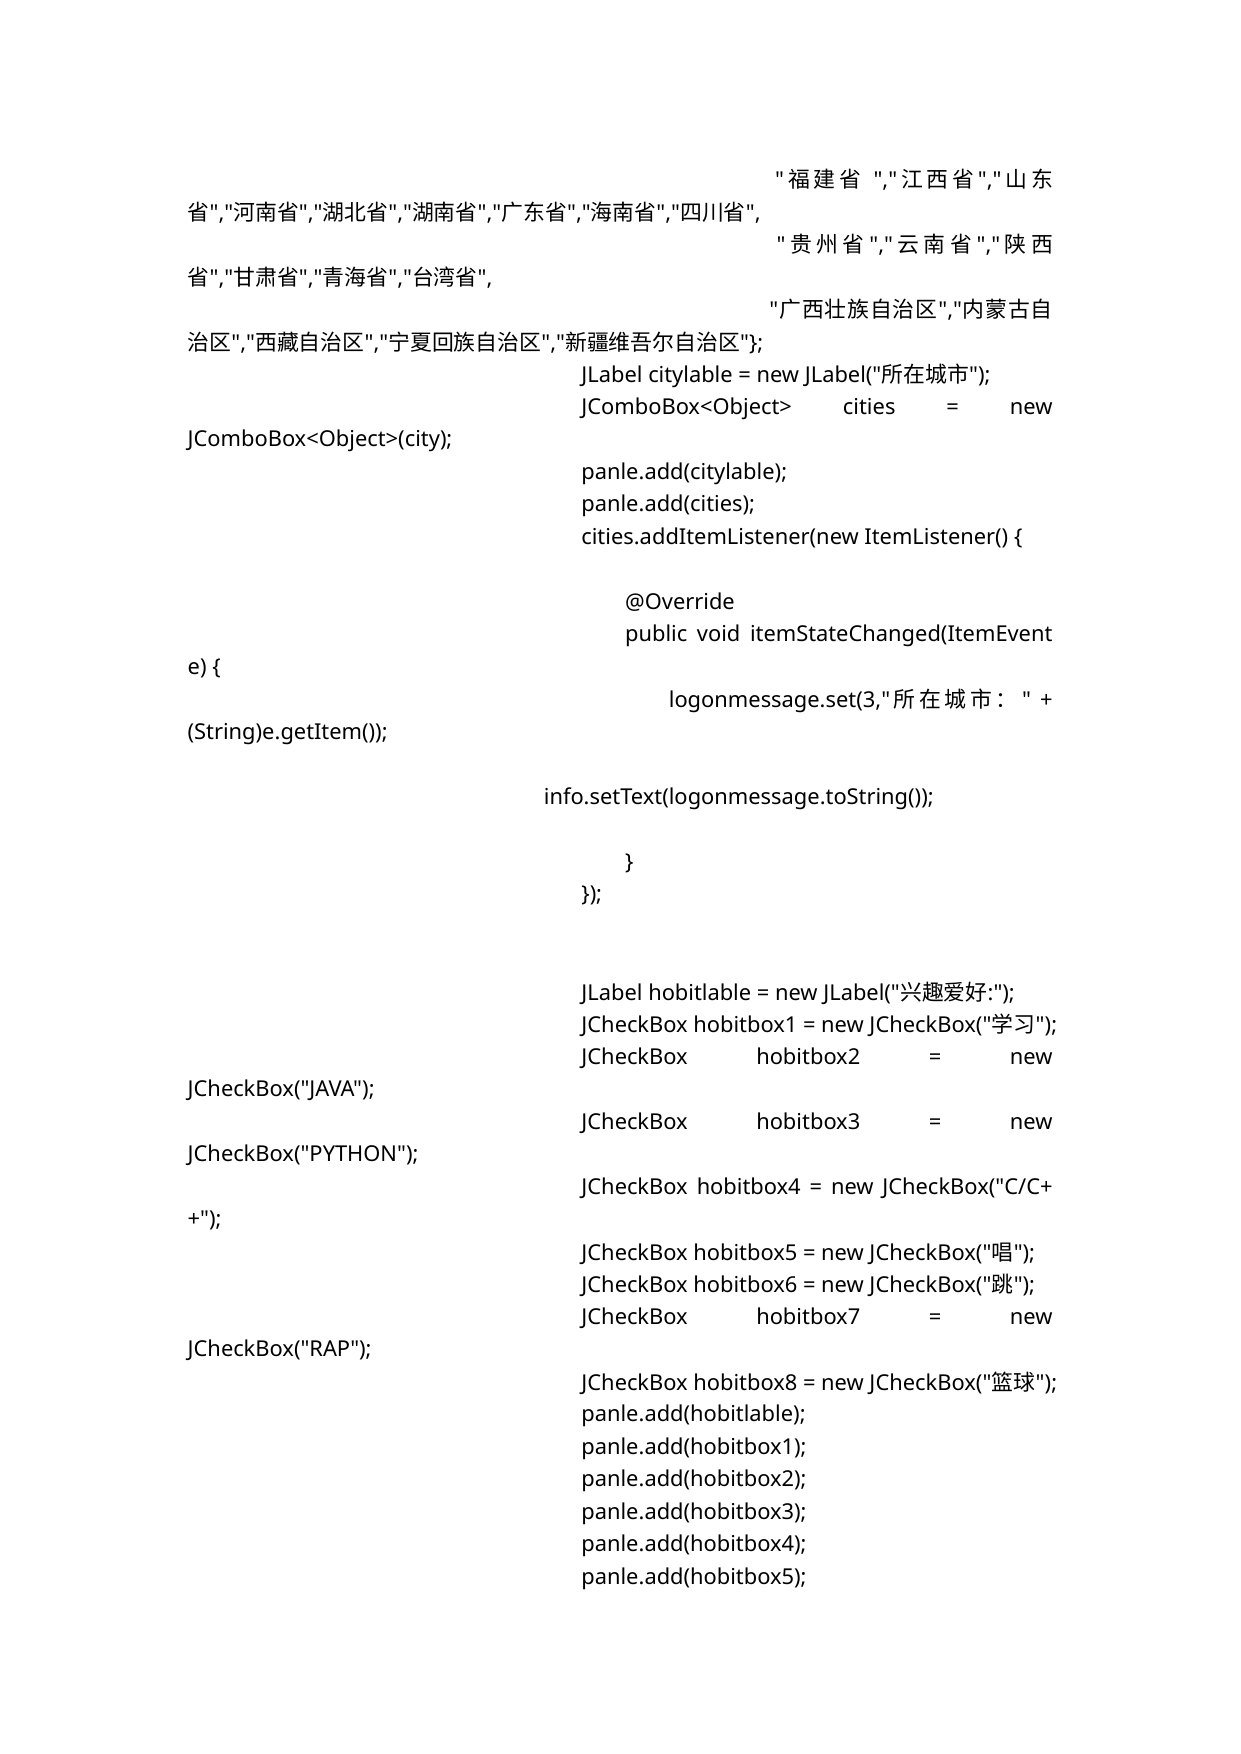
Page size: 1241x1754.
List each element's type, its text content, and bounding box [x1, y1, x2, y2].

text JComboBox<Object> cities = new JComboBox<Object>(city); [187, 389, 1053, 454]
text JCheckBox hobitbox7 = new JCheckBox("RAP"); [187, 1299, 1053, 1364]
text info.setText(logonmessage.toString()); [187, 747, 1053, 812]
text JCheckBox hobitbox5 = new JCheckBox("唱"); [187, 1234, 1053, 1267]
text panle.add(hobitbox4); [187, 1527, 1053, 1559]
text JCheckBox hobitbox3 = new JCheckBox("PYTHON"); [187, 1104, 1053, 1169]
text "贵州省","云南省","陕西省","甘肃省","青海省","台湾省", [187, 227, 1053, 292]
text @Override [187, 584, 1053, 617]
text JCheckBox hobitbox1 = new JCheckBox("学习"); [187, 1007, 1053, 1039]
text JCheckBox hobitbox6 = new JCheckBox("跳"); [187, 1267, 1053, 1299]
text panle.add(hobitbox1); [187, 1429, 1053, 1462]
text cities.addItemListener(new ItemListener() { [187, 519, 1053, 552]
text JLabel citylable = new JLabel("所在城市"); [187, 357, 1053, 389]
text panle.add(hobitlable); [187, 1397, 1053, 1429]
text panle.add(cities); [187, 487, 1053, 519]
text } [187, 844, 1053, 877]
text public void itemStateChanged(ItemEvent e) { [187, 617, 1053, 682]
text }); [187, 877, 1053, 909]
text JCheckBox hobitbox8 = new JCheckBox("篮球"); [187, 1364, 1053, 1397]
text JLabel hobitlable = new JLabel("兴趣爱好:"); [187, 974, 1053, 1007]
text panle.add(hobitbox2); [187, 1462, 1053, 1494]
text panle.add(citylable); [187, 454, 1053, 487]
text "福建省 ","江西省","山东省","河南省","湖北省","湖南省","广东省","海南省","四川省", [187, 162, 1053, 227]
text JCheckBox hobitbox2 = new JCheckBox("JAVA"); [187, 1039, 1053, 1104]
text panle.add(hobitbox5); [187, 1559, 1053, 1592]
text logonmessage.set(3,"所在城市：" + (String)e.getItem()); [187, 682, 1053, 747]
text panle.add(hobitbox3); [187, 1494, 1053, 1527]
text "广西壮族自治区","内蒙古自治区","西藏自治区","宁夏回族自治区","新疆维吾尔自治区"}; [187, 292, 1053, 357]
text JCheckBox hobitbox4 = new JCheckBox("C/C++"); [187, 1169, 1053, 1234]
